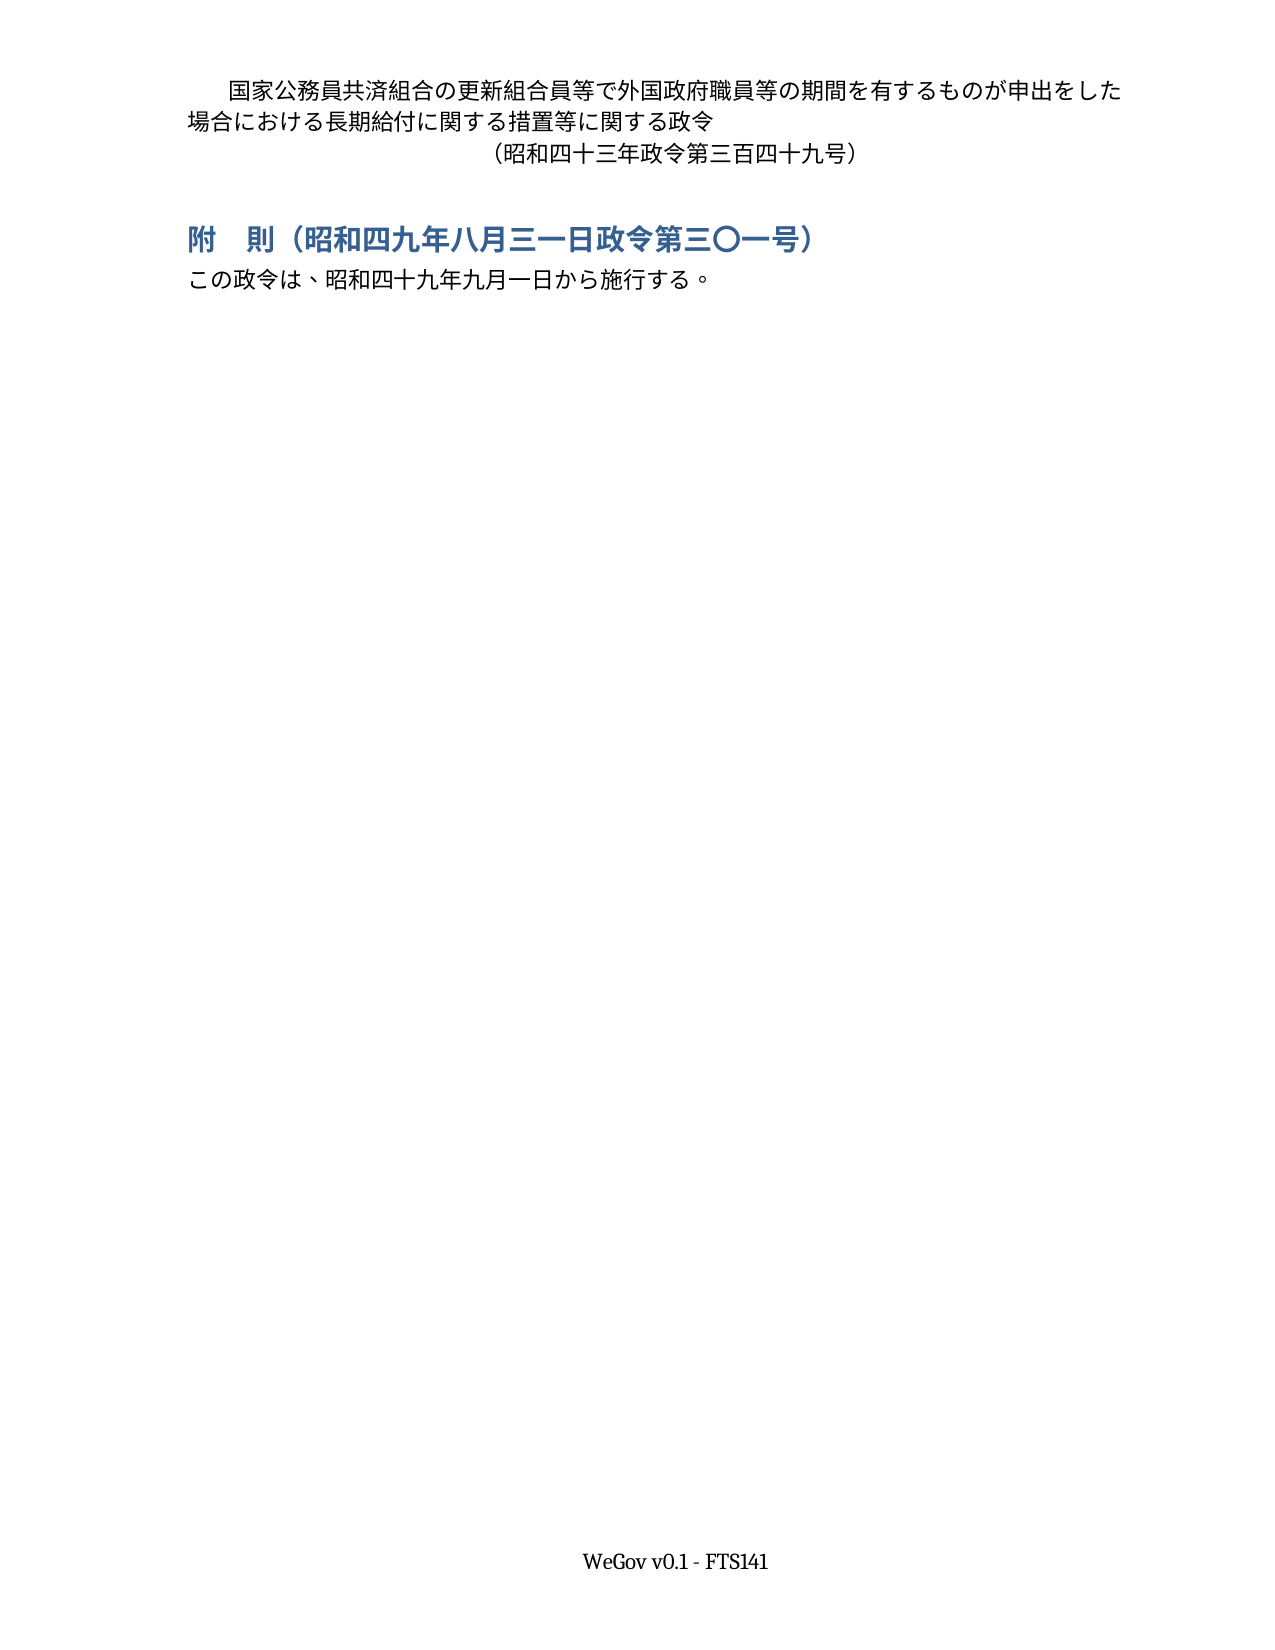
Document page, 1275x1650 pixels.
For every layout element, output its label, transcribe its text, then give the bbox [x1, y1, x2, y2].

subtitle 附 則（昭和四九年八月三一日政令第三〇一号） [187, 219, 1087, 258]
text この政令は、昭和四十九年九月一日から施行する。 [187, 264, 1087, 296]
